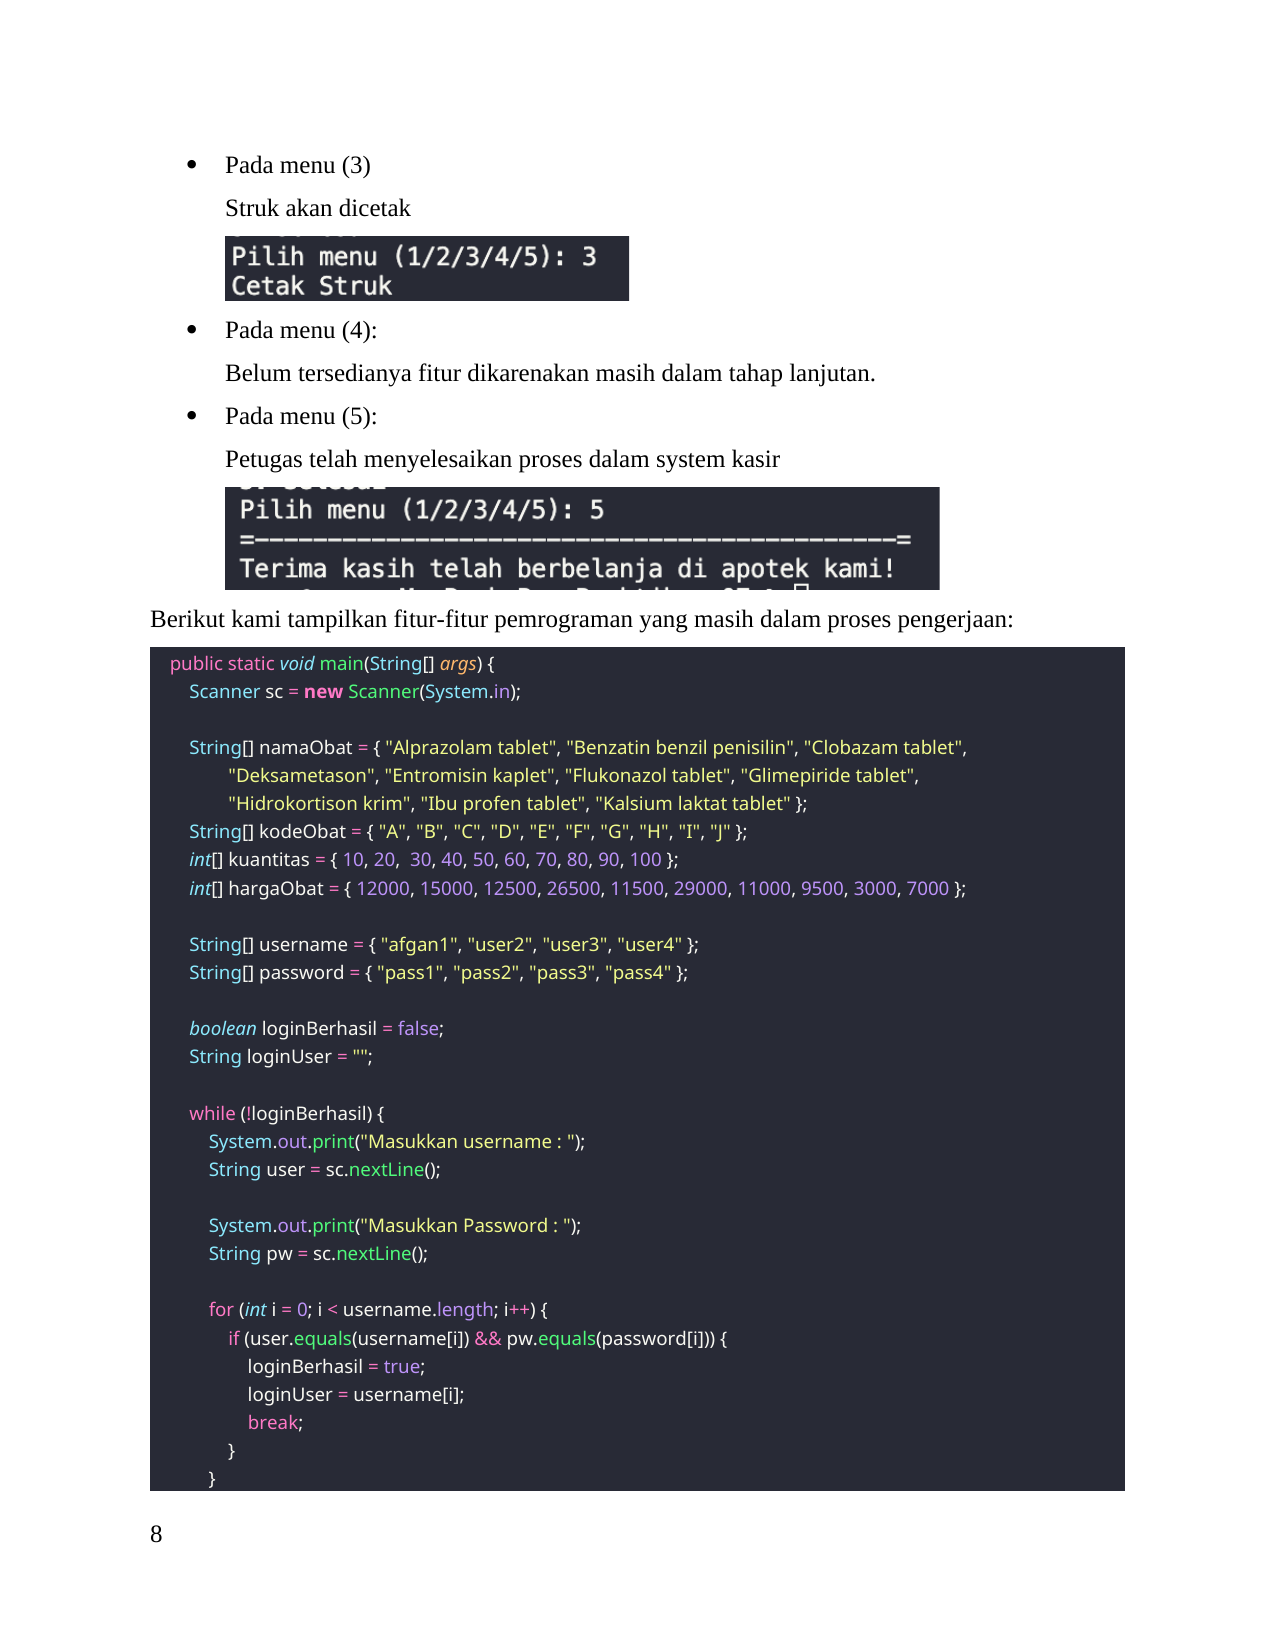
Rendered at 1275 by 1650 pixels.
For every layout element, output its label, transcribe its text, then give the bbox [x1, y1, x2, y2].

text Scanner sc = new Scanner(System.in); [150, 675, 1125, 703]
text } [150, 1463, 1125, 1491]
list Pada menu (4): [187, 315, 1125, 344]
text String pw = sc.nextLine(); [150, 1238, 1125, 1266]
text System.out.print("Masukkan Password : "); [150, 1210, 1125, 1238]
list Petugas telah menyelesaikan proses dalam system kasir [225, 444, 1125, 473]
text "Hidrokortison krim", "Ibu profen tablet", "Kalsium laktat tablet" }; [150, 788, 1125, 816]
text int[] kuantitas = { 10, 20, 30, 40, 50, 60, 70, 80, 90, 100 }; [150, 844, 1125, 872]
text } [150, 1435, 1125, 1463]
text System.out.print("Masukkan username : "); [150, 1125, 1125, 1153]
text while (!loginBerhasil) { [150, 1097, 1125, 1125]
text String[] namaObat = { "Alprazolam tablet", "Benzatin benzil penisilin", "Clobazam tablet", [150, 732, 1125, 760]
text loginUser = username[i]; [150, 1378, 1125, 1407]
list Belum tersedianya fitur dikarenakan masih dalam tahap lanjutan. [225, 358, 1125, 387]
text for (int i = 0; i < username.length; i++) { [150, 1294, 1125, 1322]
text String[] kodeObat = { "A", "B", "C", "D", "E", "F", "G", "H", "I", "J" }; [150, 816, 1125, 844]
picture [225, 236, 630, 301]
text boolean loginBerhasil = false; [150, 1013, 1125, 1041]
text if (user.equals(username[i]) && pw.equals(password[i])) { [150, 1322, 1125, 1350]
list Struk akan dicetak [225, 193, 1125, 222]
text String[] username = { "afgan1", "user2", "user3", "user4" }; [150, 928, 1125, 957]
text public static void main(String[] args) { [150, 647, 1125, 675]
list Pada menu (5): [187, 401, 1125, 430]
text Berikut kami tampilkan fitur-fitur pemrograman yang masih dalam proses pengerjaan: [150, 604, 1125, 633]
text String[] password = { "pass1", "pass2", "pass3", "pass4" }; [150, 957, 1125, 985]
list Pada menu (3) [187, 150, 1125, 179]
text "Deksametason", "Entromisin kaplet", "Flukonazol tablet", "Glimepiride tablet", [150, 760, 1125, 788]
text String user = sc.nextLine(); [150, 1153, 1125, 1182]
text int[] hargaObat = { 12000, 15000, 12500, 26500, 11500, 29000, 11000, 9500, 3000, 7000 }; [150, 872, 1125, 900]
text loginBerhasil = true; [150, 1350, 1125, 1378]
picture [225, 487, 940, 590]
text break; [150, 1407, 1125, 1435]
text String loginUser = ""; [150, 1041, 1125, 1069]
